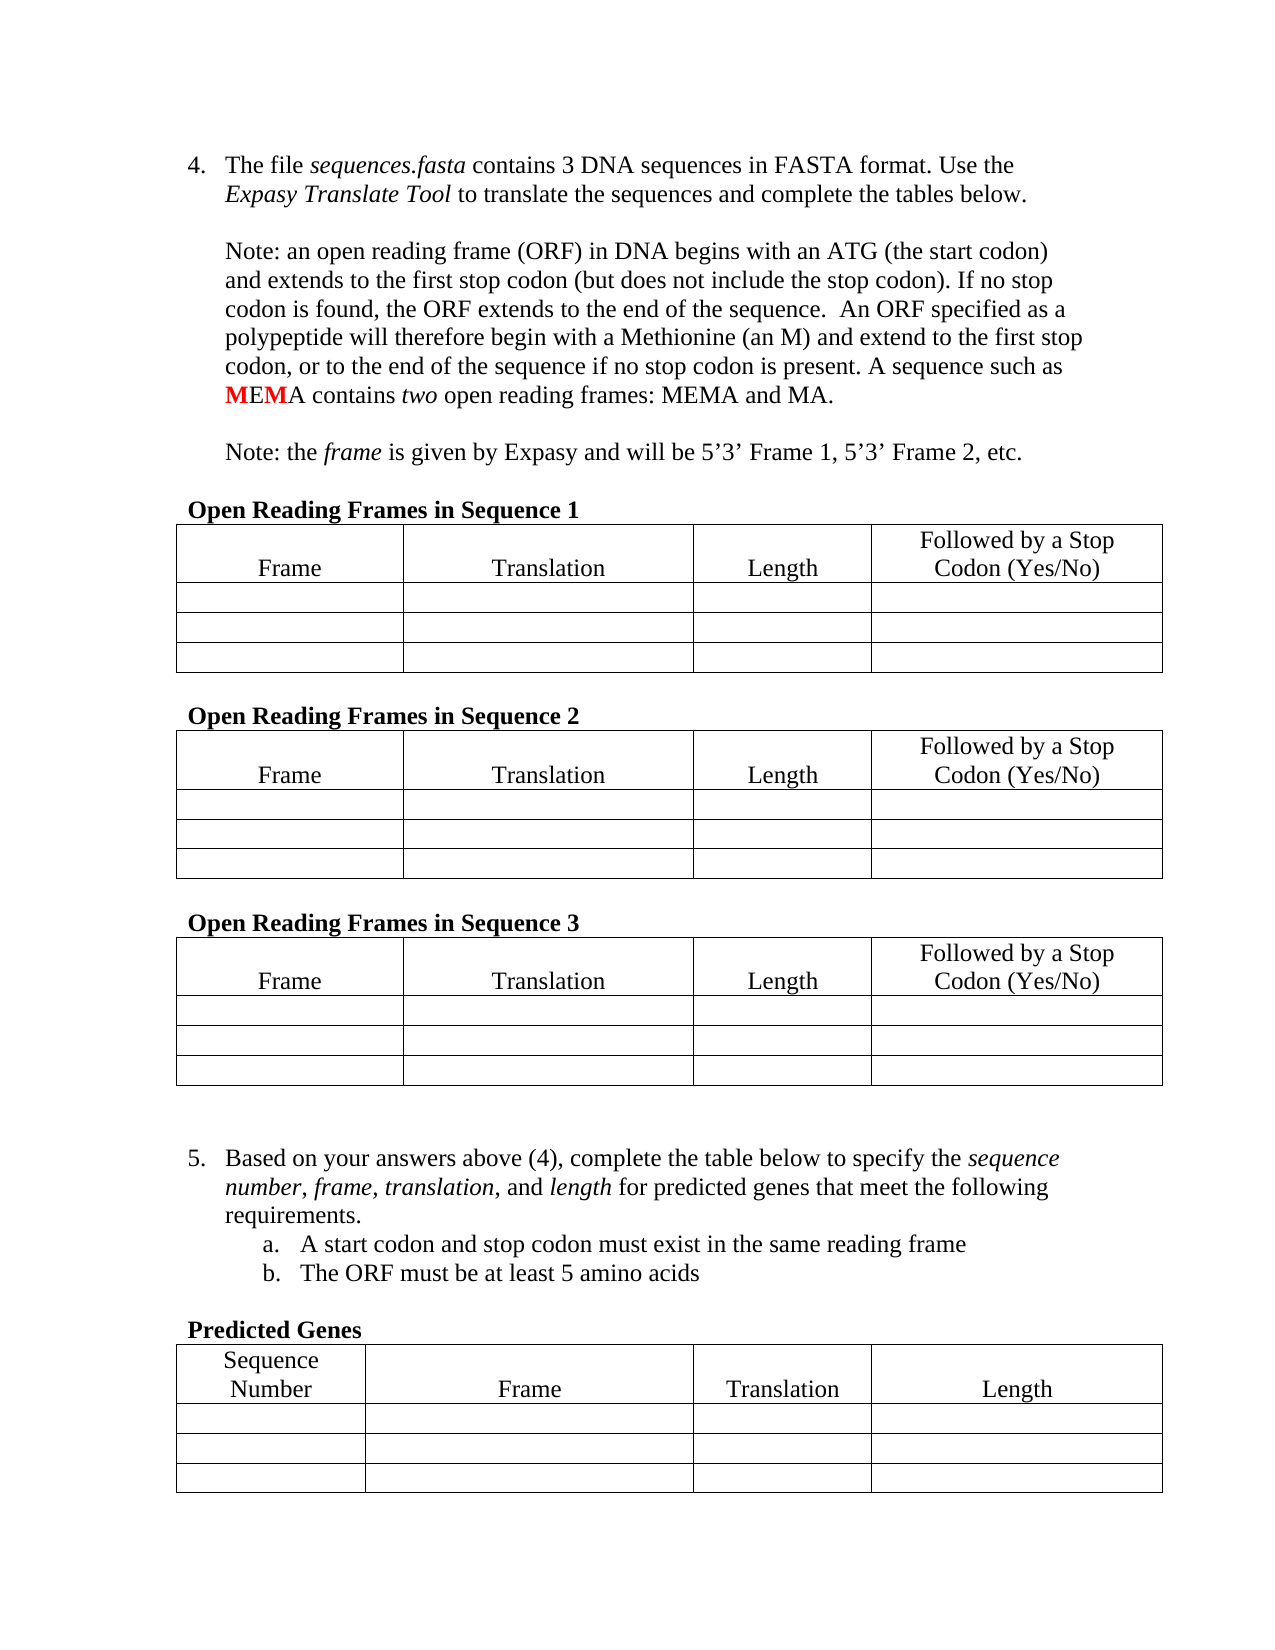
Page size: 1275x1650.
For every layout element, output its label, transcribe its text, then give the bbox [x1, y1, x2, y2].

table_header Followed by a Stop Codon (Yes/No) [872, 731, 1162, 789]
table_header Followed by a Stop Codon (Yes/No) [872, 525, 1162, 582]
table_cell [404, 996, 693, 1025]
table_header Length [872, 1345, 1162, 1403]
table_cell [177, 613, 403, 642]
table_cell [872, 1404, 1162, 1433]
table_cell [872, 820, 1162, 848]
text Open Reading Frames in Sequence 3 [187, 908, 1087, 937]
text Predicted Genes [187, 1316, 1087, 1344]
list Note: the frame is given by Expasy and will be 5’3’ Frame 1, 5’3’ Frame 2, etc. [225, 437, 1087, 466]
list A start codon and stop codon must exist in the same reading frame [262, 1229, 1087, 1258]
table_cell [872, 1464, 1162, 1492]
table_cell [366, 1404, 693, 1433]
table_cell [872, 996, 1162, 1025]
table_cell [694, 643, 871, 672]
table_cell [694, 790, 871, 818]
table_header Translation [694, 1345, 871, 1403]
table_cell [177, 1026, 403, 1055]
table_cell [177, 820, 403, 848]
table_cell [694, 1056, 871, 1084]
table_cell [177, 790, 403, 818]
table_cell [694, 820, 871, 848]
table_cell [404, 1056, 693, 1084]
table_cell [694, 613, 871, 642]
table_header Frame [177, 731, 403, 789]
text Open Reading Frames in Sequence 2 [187, 701, 1087, 730]
table_cell [404, 849, 693, 878]
table_header Translation [404, 938, 693, 995]
table_header Length [694, 731, 871, 789]
table_cell [872, 643, 1162, 672]
table_cell [404, 1026, 693, 1055]
table_header Frame [366, 1345, 693, 1403]
table_header Length [694, 938, 871, 995]
table_cell [177, 1404, 365, 1433]
table_header Translation [404, 525, 693, 582]
table_cell [872, 849, 1162, 878]
table_header Sequence Number [177, 1345, 365, 1403]
table_cell [872, 790, 1162, 818]
list Based on your answers above (4), complete the table below to specify the sequence number, frame, translation, and length for predicted genes that meet the following requirements. [187, 1143, 1087, 1229]
table_cell [177, 643, 403, 672]
text Note: an open reading frame (ORF) in DNA begins with an ATG (the start codon) and extends to the first stop codon (but does not include the stop codon). If no stop codon is found, the ORF extends to the end of the sequence. An ORF specified as a polypeptide will therefore begin with a Methionine (an M) and extend to the first stop codon, or to the end of the sequence if no stop codon is present. A sequence such as MEMA contains two open reading frames: MEMA and MA. [225, 236, 1087, 409]
table_cell [872, 583, 1162, 612]
table_cell [872, 1026, 1162, 1055]
table_cell [694, 849, 871, 878]
table_cell [177, 996, 403, 1025]
table_cell [177, 1056, 403, 1084]
table_cell [872, 613, 1162, 642]
table_cell [177, 1434, 365, 1462]
table_header Frame [177, 938, 403, 995]
table_cell [694, 1434, 871, 1462]
list The file sequences.fasta contains 3 DNA sequences in FASTA format. Use the Expasy Translate Tool to translate the sequences and complete the tables below. [187, 150, 1087, 207]
table_cell [694, 996, 871, 1025]
table_cell [177, 849, 403, 878]
table_cell [404, 643, 693, 672]
list The ORF must be at least 5 amino acids [262, 1258, 1087, 1287]
table_cell [366, 1434, 693, 1462]
table_header Translation [404, 731, 693, 789]
table_header Length [694, 525, 871, 582]
table_cell [177, 1464, 365, 1492]
table_cell [872, 1056, 1162, 1084]
table_cell [366, 1464, 693, 1492]
table_cell [694, 1026, 871, 1055]
table_cell [177, 583, 403, 612]
table_cell [404, 820, 693, 848]
table_header Frame [177, 525, 403, 582]
table_cell [404, 790, 693, 818]
table_cell [404, 583, 693, 612]
text Open Reading Frames in Sequence 1 [187, 495, 1087, 524]
table_cell [694, 583, 871, 612]
table_cell [694, 1404, 871, 1433]
table_header Followed by a Stop Codon (Yes/No) [872, 938, 1162, 995]
table_cell [872, 1434, 1162, 1462]
table_cell [404, 613, 693, 642]
table_cell [694, 1464, 871, 1492]
